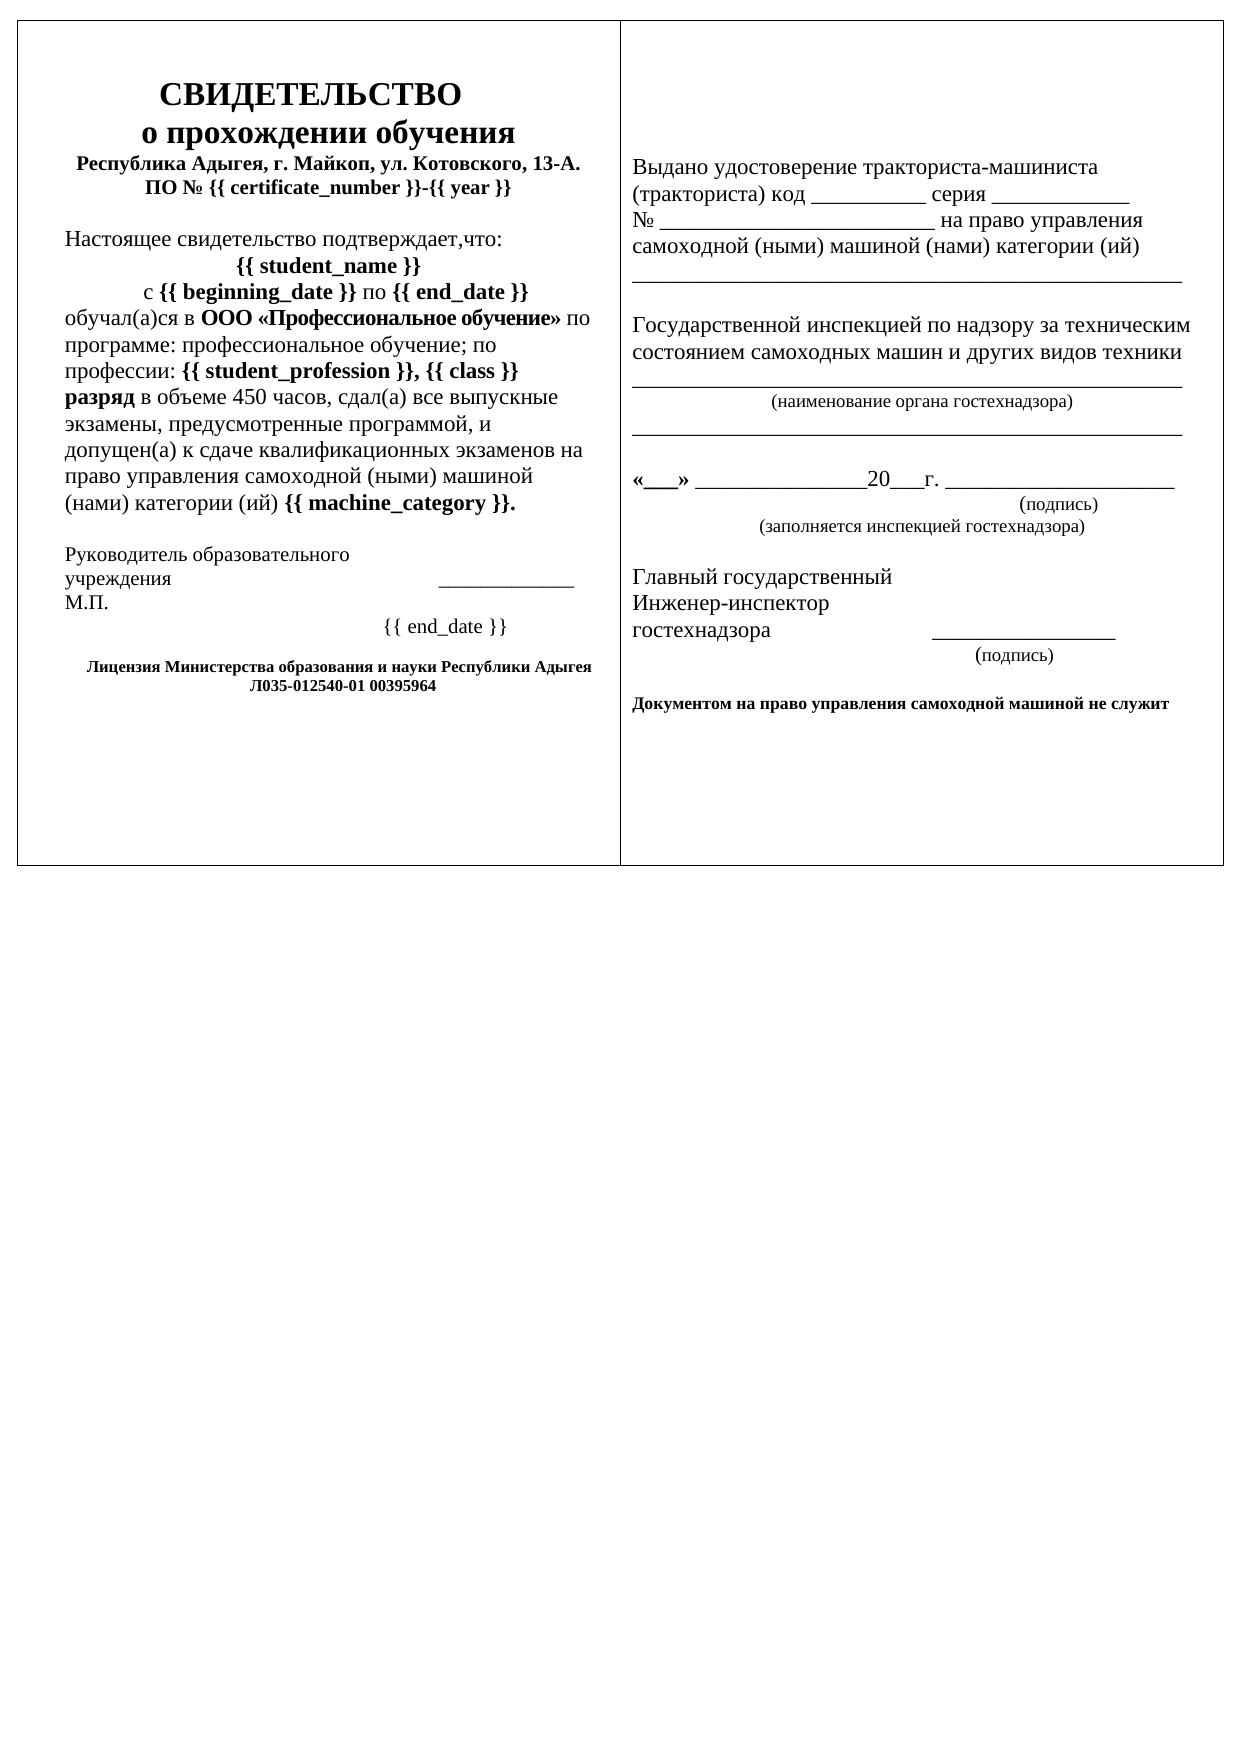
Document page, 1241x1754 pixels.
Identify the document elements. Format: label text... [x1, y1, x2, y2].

table_header Выдано удостоверение тракториста-машиниста (тракториста) код __________ серия ____________ № ________________________ на право управления самоходной (ными) машиной (нами) категории (ий) ________________________________________________ Государственной инспекцией по надзору за техническим состоянием самоходных машин и других видов техники ________________________________________________ (наименование органа гостехнадзора) ________________________________________________ «___» _______________20___г. ____________________ (подпись) (заполняется инспекцией гостехнадзора) Главный государственный Инженер-инспектор гостехнадзора ________________ (подпись) Документом на право управления самоходной машиной не служит [621, 21, 1223, 865]
table_header СВИДЕТЕЛЬСТВО о прохождении обучения Республика Адыгея, г. Майкоп, ул. Котовского, 13-А. ПО № {{ certificate_number }}-{{ year }} Настоящее свидетельство подтверждает,что: {{ student_name }} c {{ beginning_date }} по {{ end_date }} обучал(а)ся в ООО «Профессиональное обучение» по программе: профессиональное обучение; по профессии: {{ student_profession }}, {{ class }} разряд в объеме 450 часов, сдал(а) все выпускные экзамены, предусмотренные программой, и допущен(а) к сдаче квалификационных экзаменов на право управления самоходной (ными) машиной (нами) категории (ий) {{ machine_category }}. Руководитель образовательного учреждения _____________ М.П. {{ end_date }} Лицензия Министерства образования и науки Республики Адыгея Л035-012540-01 00395964 [18, 21, 620, 865]
